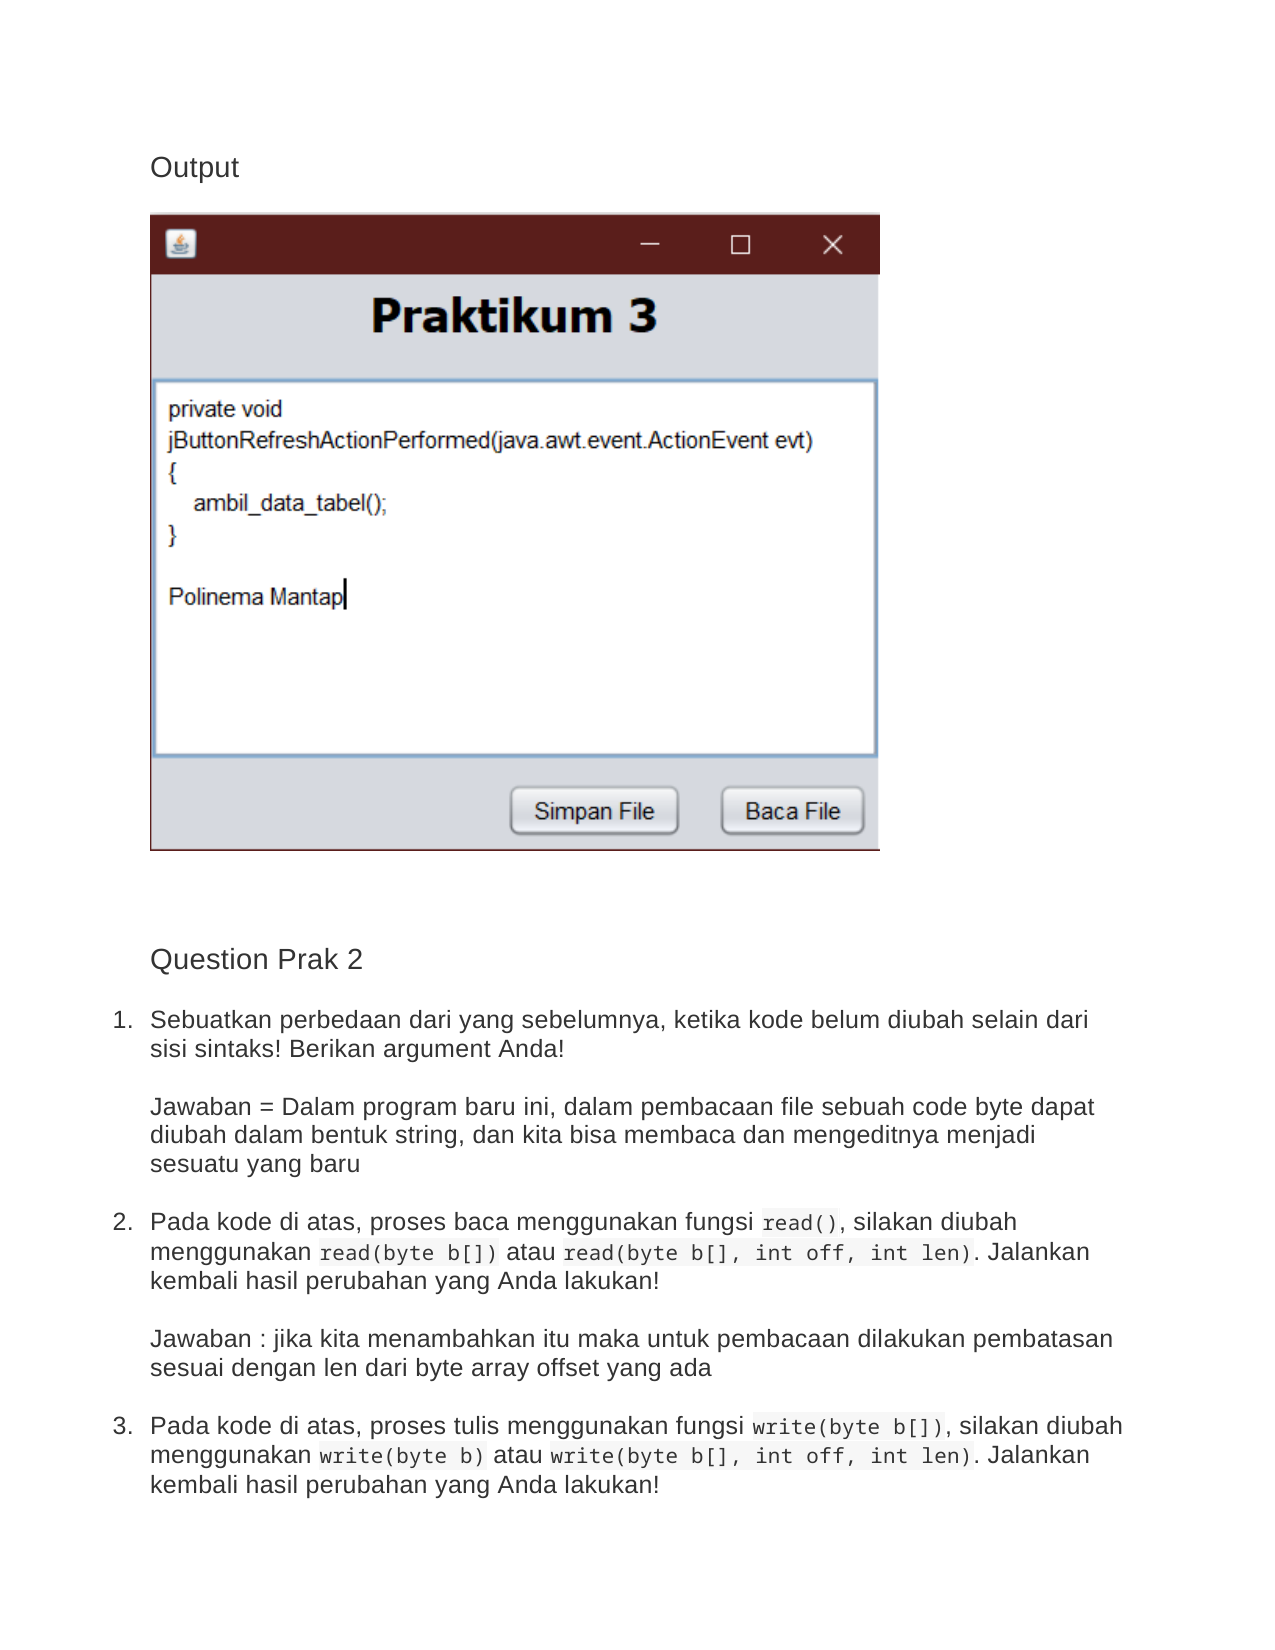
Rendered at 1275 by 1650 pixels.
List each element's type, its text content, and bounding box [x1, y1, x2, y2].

text Jawaban : jika kita menambahkan itu maka untuk pembacaan dilakukan pembatasan sesuai dengan len dari byte array offset yang ada [150, 1324, 1125, 1382]
text Question Prak 2 [150, 942, 1125, 976]
list Sebuatkan perbedaan dari yang sebelumnya, ketika kode belum diubah selain dari sisi sintaks! Berikan argument Anda! [112, 1005, 1125, 1062]
text Jawaban = Dalam program baru ini, dalam pembacaan file sebuah code byte dapat diubah dalam bentuk string, dan kita bisa membaca dan mengeditnya menjadi sesuatu yang baru [150, 1092, 1125, 1178]
picture [150, 212, 880, 851]
list Pada kode di atas, proses tulis menggunakan fungsi write(byte b[]), silakan diubah menggunakan write(byte b) atau write(byte b[], int off, int len). Jalankan kembali hasil perubahan yang Anda lakukan! [112, 1411, 1125, 1499]
list Pada kode di atas, proses baca menggunakan fungsi read(), silakan diubah menggunakan read(byte b[]) atau read(byte b[], int off, int len). Jalankan kembali hasil perubahan yang Anda lakukan! [112, 1207, 1125, 1295]
text Output [150, 150, 1125, 183]
